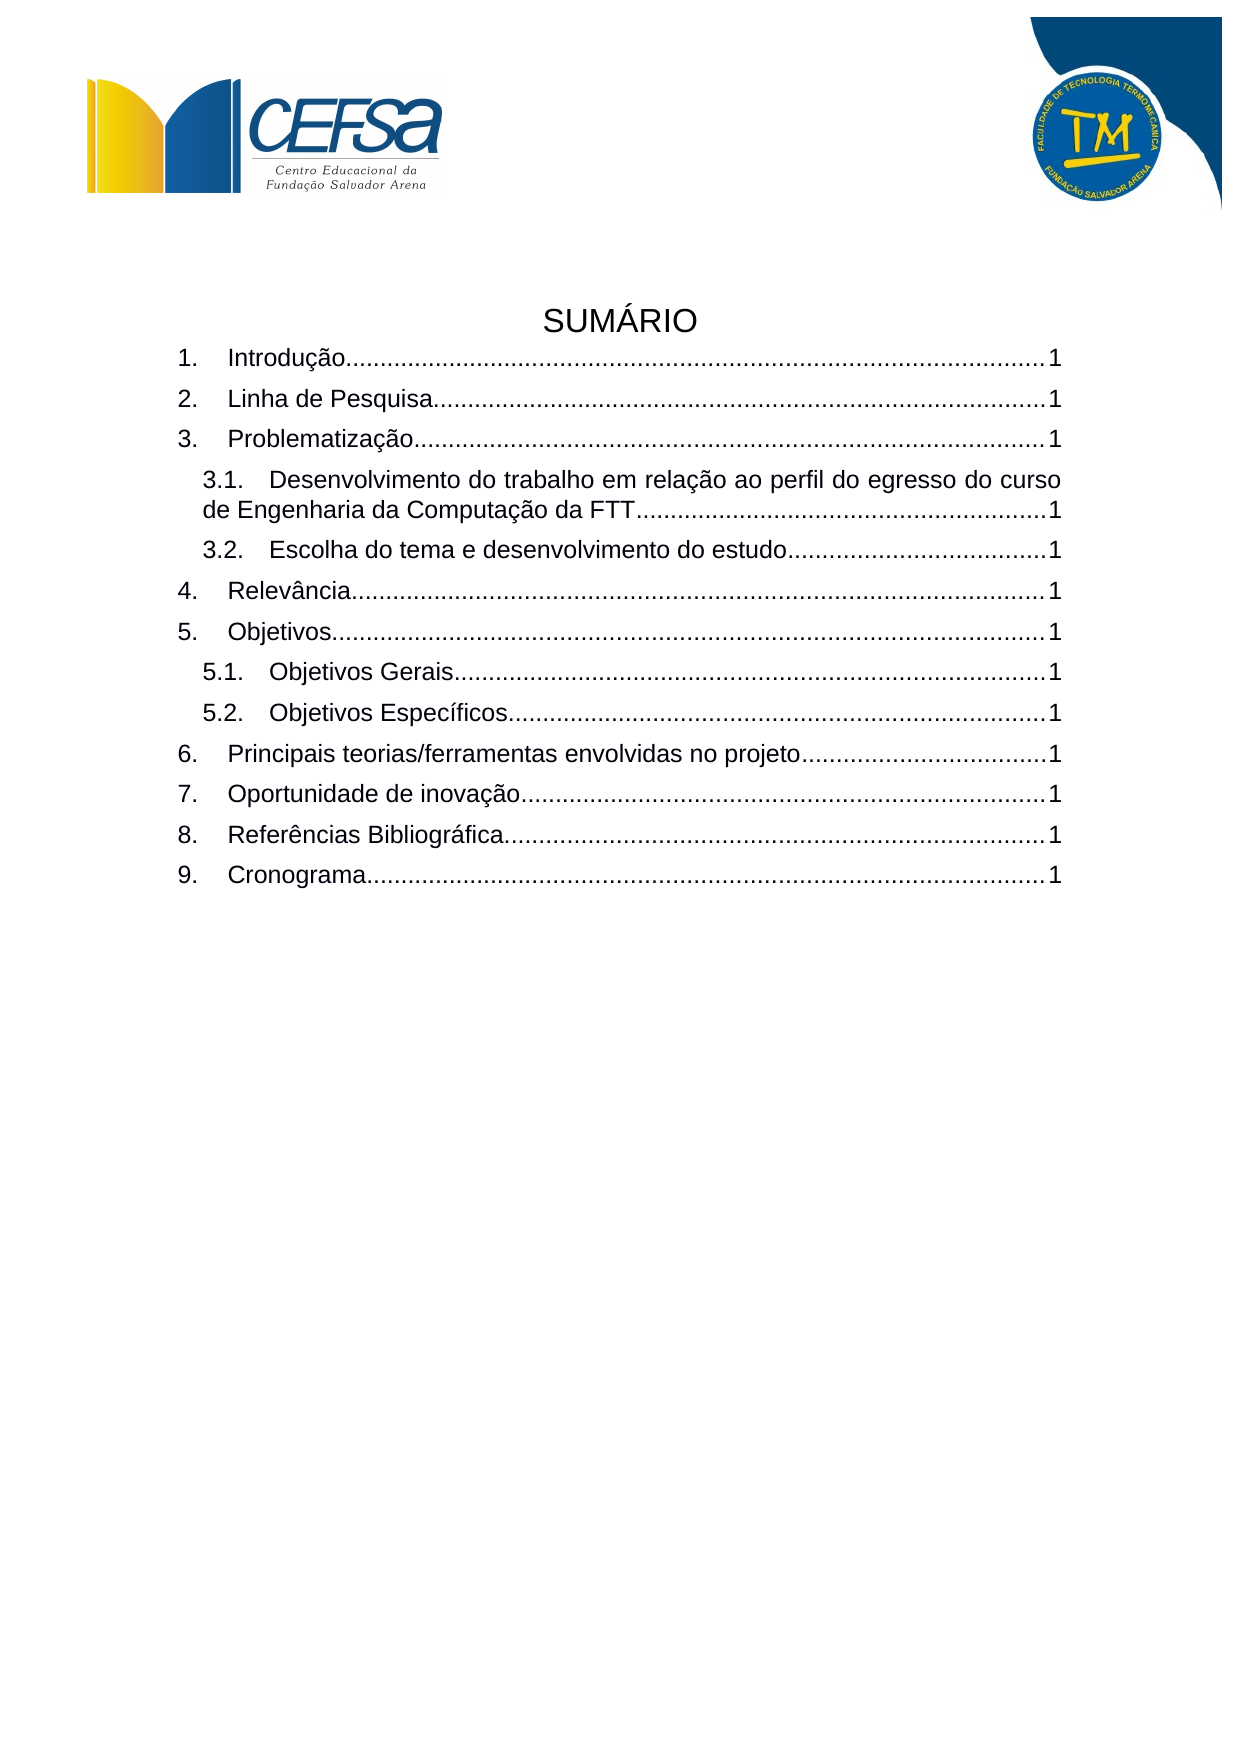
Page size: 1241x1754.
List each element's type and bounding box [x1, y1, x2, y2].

picture [87, 79, 442, 193]
picture [1026, 17, 1222, 210]
